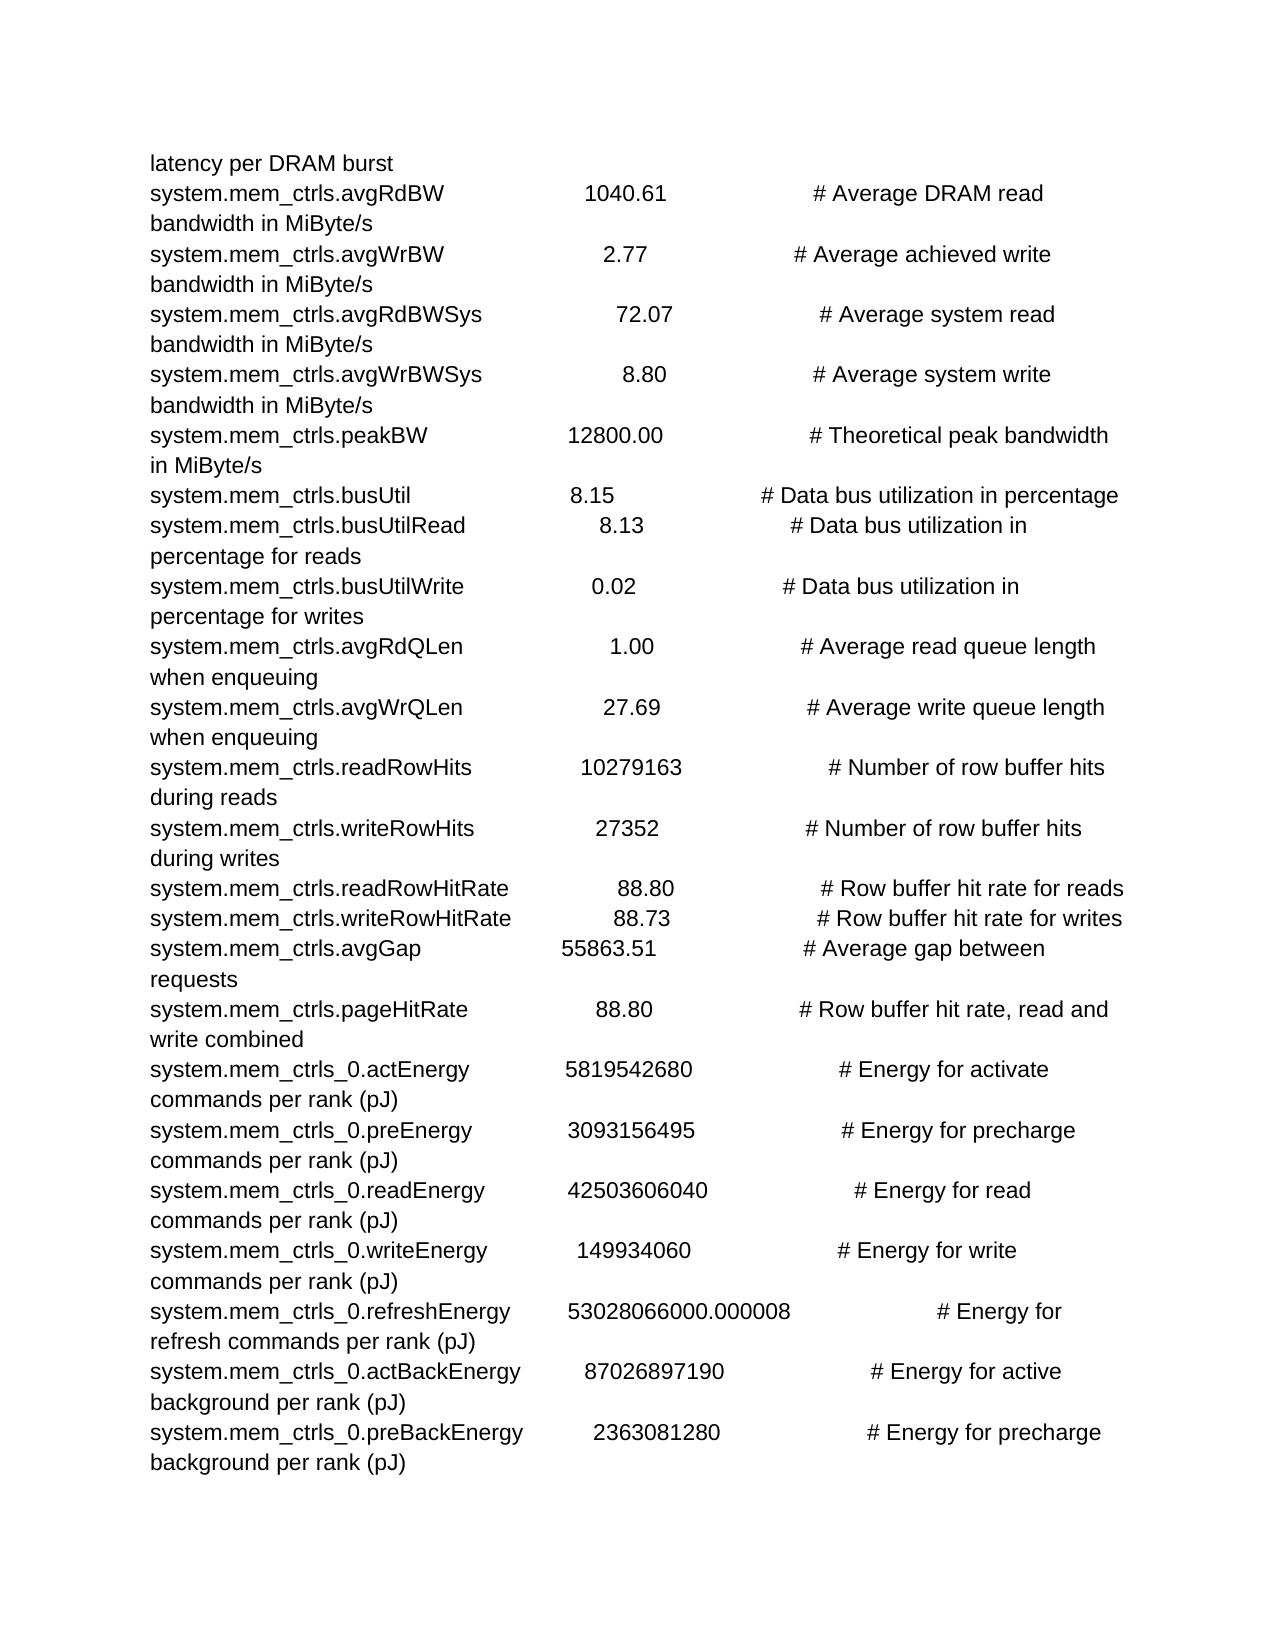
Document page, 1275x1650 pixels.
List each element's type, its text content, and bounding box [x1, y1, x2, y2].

text system.mem_ctrls.avgWrBW 2.77 # Average achieved write bandwidth in MiByte/s [150, 241, 1125, 297]
text system.mem_ctrls_0.refreshEnergy 53028066000.000008 # Energy for refresh commands per rank (pJ) [150, 1298, 1125, 1354]
text system.mem_ctrls.busUtilWrite 0.02 # Data bus utilization in percentage for writes [150, 573, 1125, 629]
text system.mem_ctrls_0.readEnergy 42503606040 # Energy for read commands per rank (pJ) [150, 1177, 1125, 1234]
text system.mem_ctrls.readRowHits 10279163 # Number of row buffer hits during reads [150, 754, 1125, 811]
text system.mem_ctrls.peakBW 12800.00 # Theoretical peak bandwidth in MiByte/s [150, 422, 1125, 478]
text system.mem_ctrls.avgRdQLen 1.00 # Average read queue length when enqueuing [150, 633, 1125, 690]
text system.mem_ctrls_0.writeEnergy 149934060 # Energy for write commands per rank (pJ) [150, 1237, 1125, 1294]
text system.mem_ctrls.busUtil 8.15 # Data bus utilization in percentage [150, 482, 1125, 509]
text system.mem_ctrls_0.actEnergy 5819542680 # Energy for activate commands per rank (pJ) [150, 1056, 1125, 1113]
text system.mem_ctrls_0.actBackEnergy 87026897190 # Energy for active background per rank (pJ) [150, 1358, 1125, 1415]
text system.mem_ctrls_0.preEnergy 3093156495 # Energy for precharge commands per rank (pJ) [150, 1117, 1125, 1173]
text system.mem_ctrls.writeRowHitRate 88.73 # Row buffer hit rate for writes [150, 905, 1125, 932]
text system.mem_ctrls.busUtilRead 8.13 # Data bus utilization in percentage for reads [150, 512, 1125, 569]
text system.mem_ctrls.writeRowHits 27352 # Number of row buffer hits during writes [150, 814, 1125, 871]
text system.mem_ctrls.avgWrBWSys 8.80 # Average system write bandwidth in MiByte/s [150, 361, 1125, 418]
text system.mem_ctrls.pageHitRate 88.80 # Row buffer hit rate, read and write combined [150, 996, 1125, 1052]
text system.mem_ctrls.readRowHitRate 88.80 # Row buffer hit rate for reads [150, 875, 1125, 901]
text system.mem_ctrls.avgRdBWSys 72.07 # Average system read bandwidth in MiByte/s [150, 301, 1125, 358]
text system.mem_ctrls.avgRdBW 1040.61 # Average DRAM read bandwidth in MiByte/s [150, 180, 1125, 237]
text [150, 150, 1125, 176]
text system.mem_ctrls.avgWrQLen 27.69 # Average write queue length when enqueuing [150, 694, 1125, 750]
text system.mem_ctrls_0.preBackEnergy 2363081280 # Energy for precharge background per rank (pJ) [150, 1419, 1125, 1475]
text system.mem_ctrls.avgGap 55863.51 # Average gap between requests [150, 935, 1125, 992]
